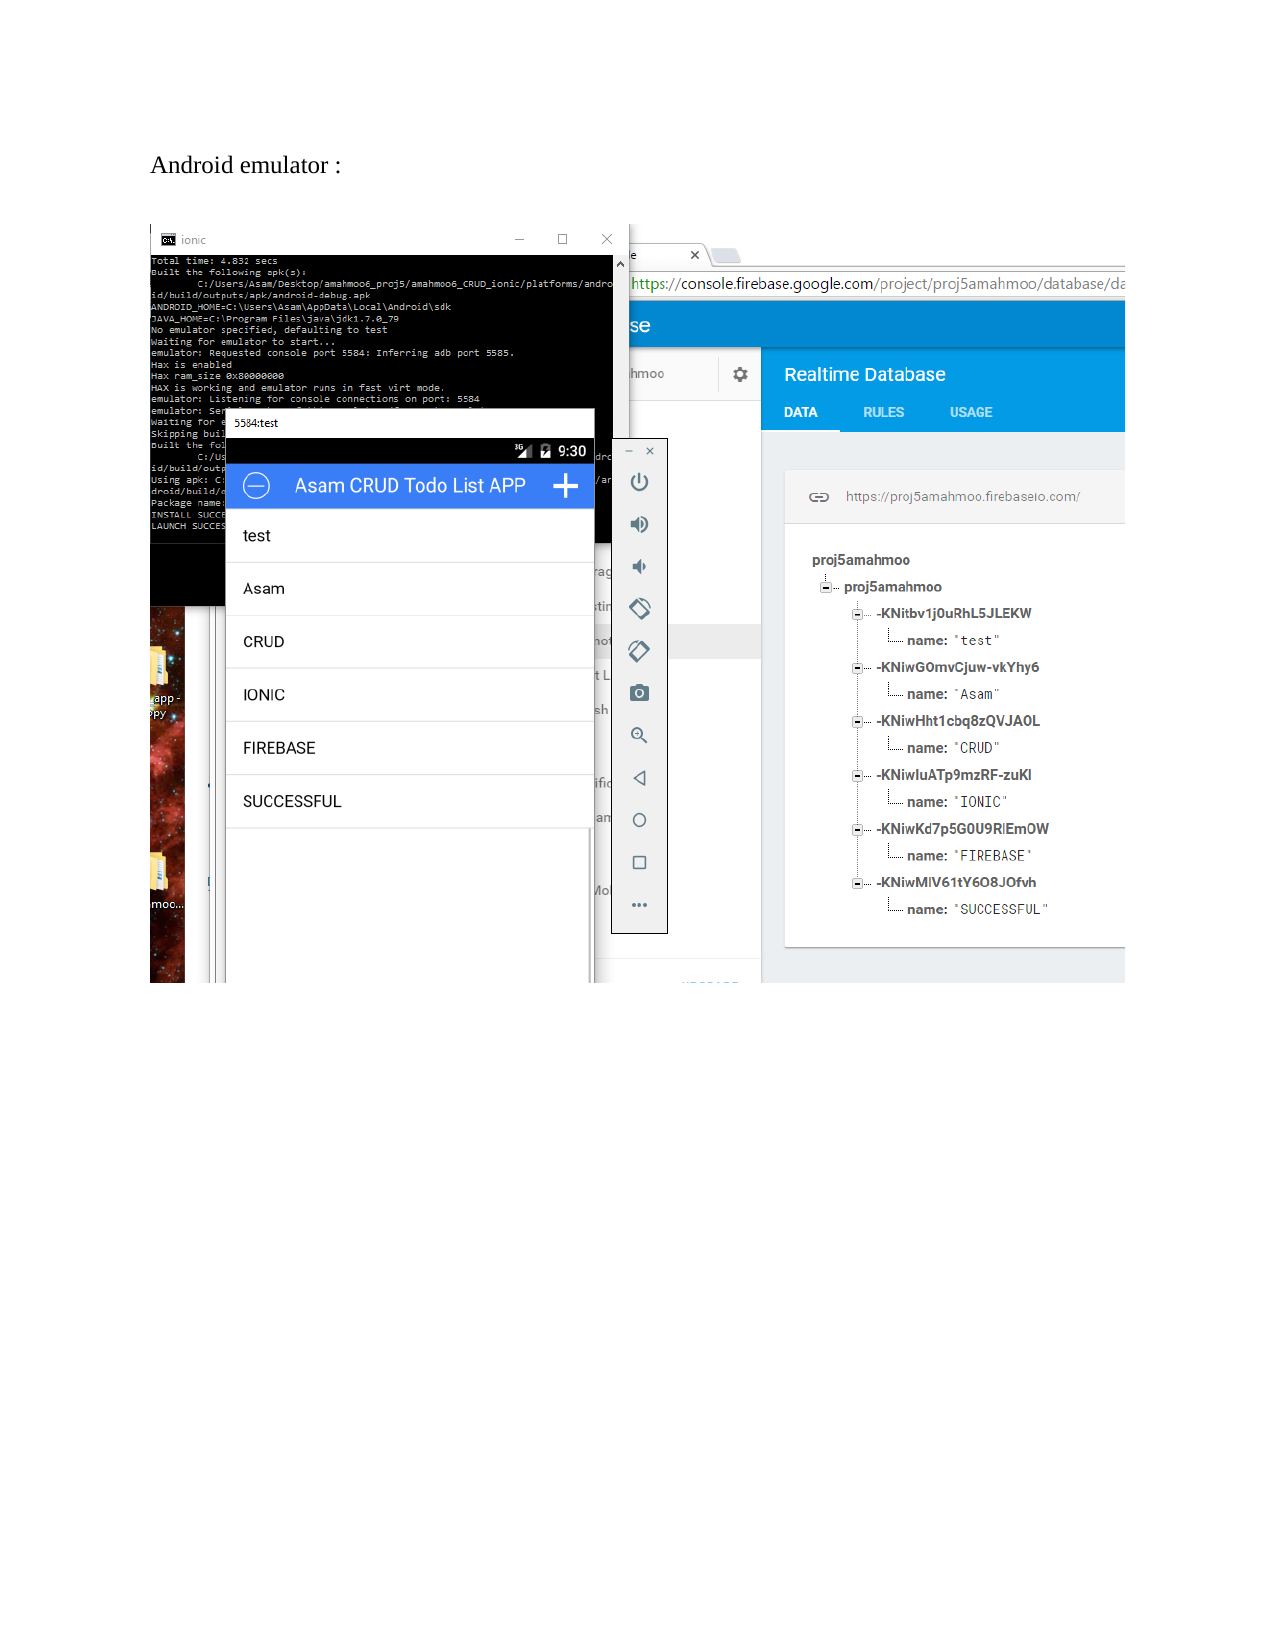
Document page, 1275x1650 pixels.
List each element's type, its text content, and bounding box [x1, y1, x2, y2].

text Android emulator : [150, 150, 1125, 179]
picture [869, 408, 875, 416]
picture [796, 408, 801, 416]
picture [810, 408, 816, 415]
picture [150, 224, 1125, 983]
